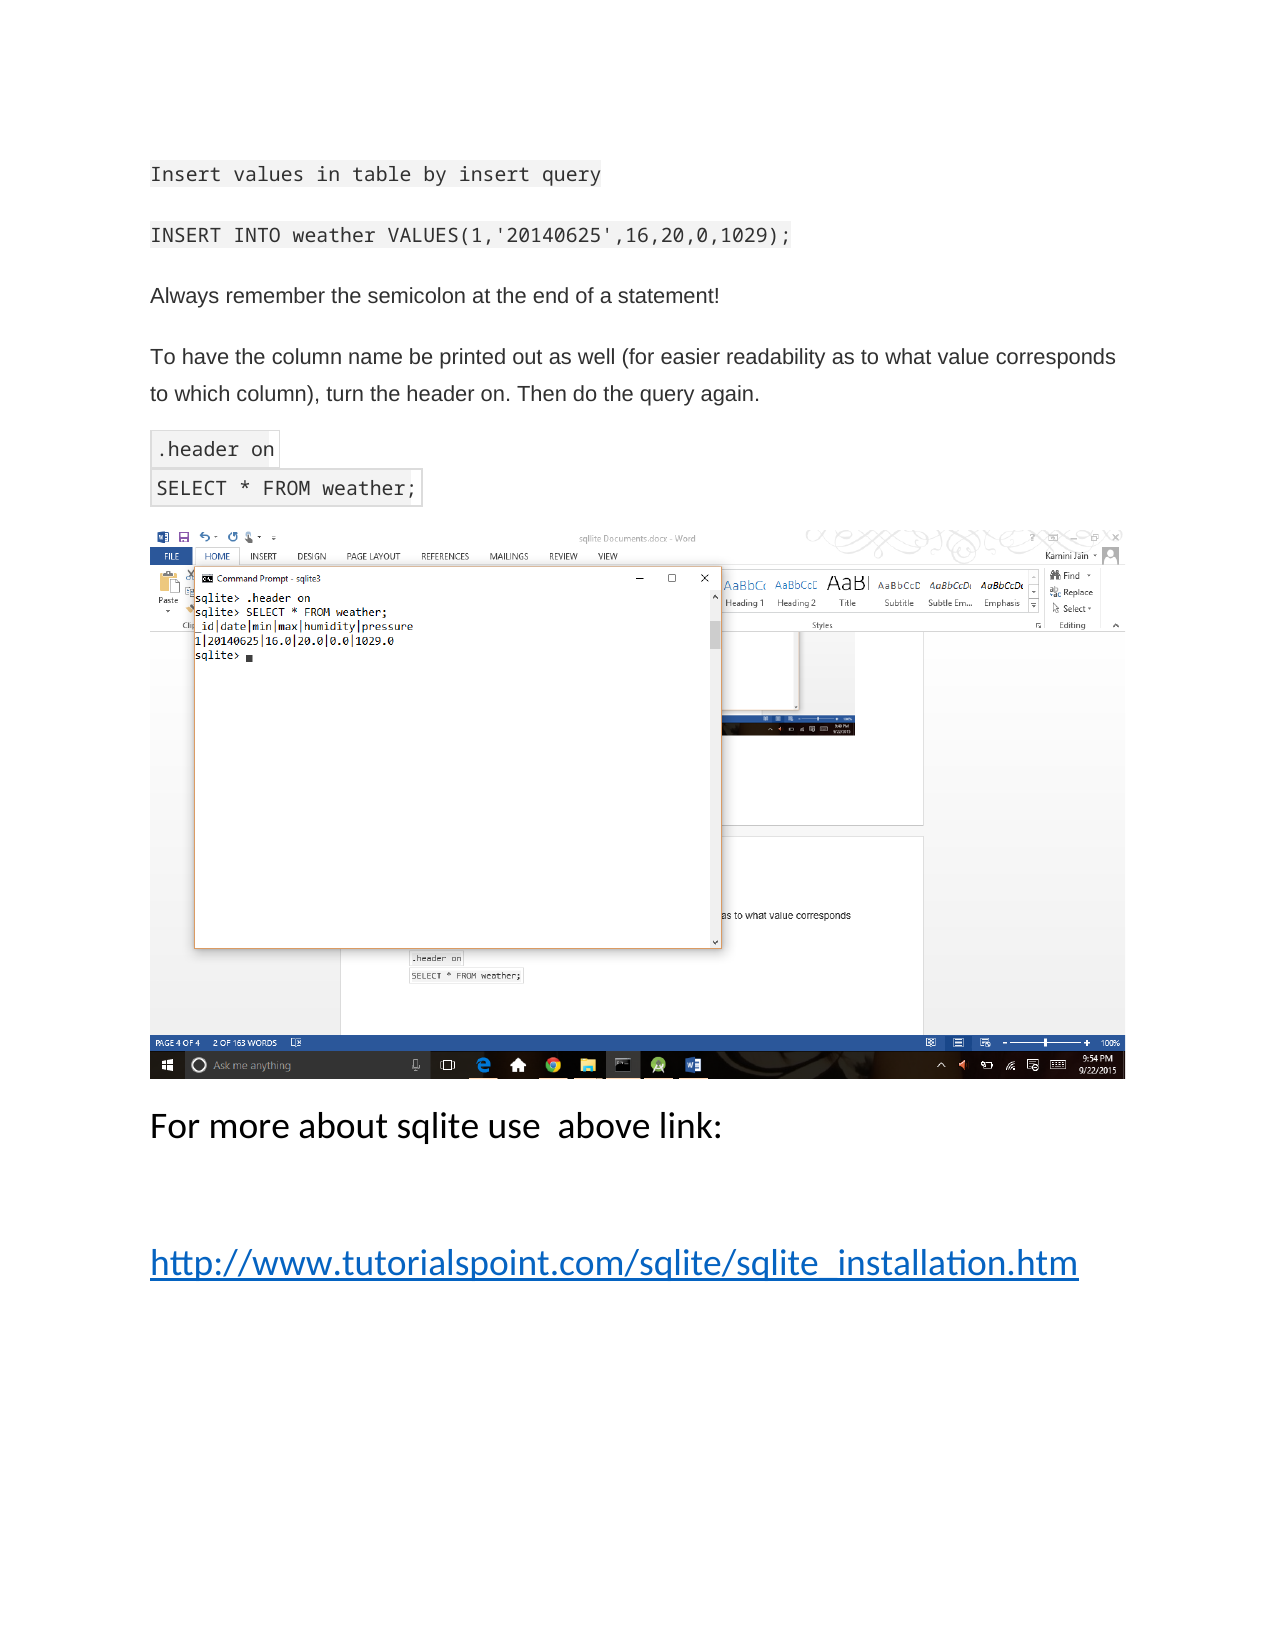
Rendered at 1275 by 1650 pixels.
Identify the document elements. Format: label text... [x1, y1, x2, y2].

text Insert values in table by insert query [150, 150, 1125, 187]
picture [150, 530, 1125, 1079]
text For more about sqlite use above link: [150, 1102, 1125, 1147]
text INSERT INTO weather VALUES(1,'20140625',16,20,0,1029); [150, 211, 1125, 248]
text To have the column name be printed out as well (for easier readability as to what value corresponds to which column), turn the header on. Then do the query again. [150, 332, 1125, 406]
text Always remember the semicolon at the end of a statement! [150, 271, 1125, 308]
text http://www.tutorialspoint.com/sqlite/sqlite_installation.htm [150, 1239, 1125, 1285]
text .header on SELECT * FROM weather; [280, 430, 1125, 507]
